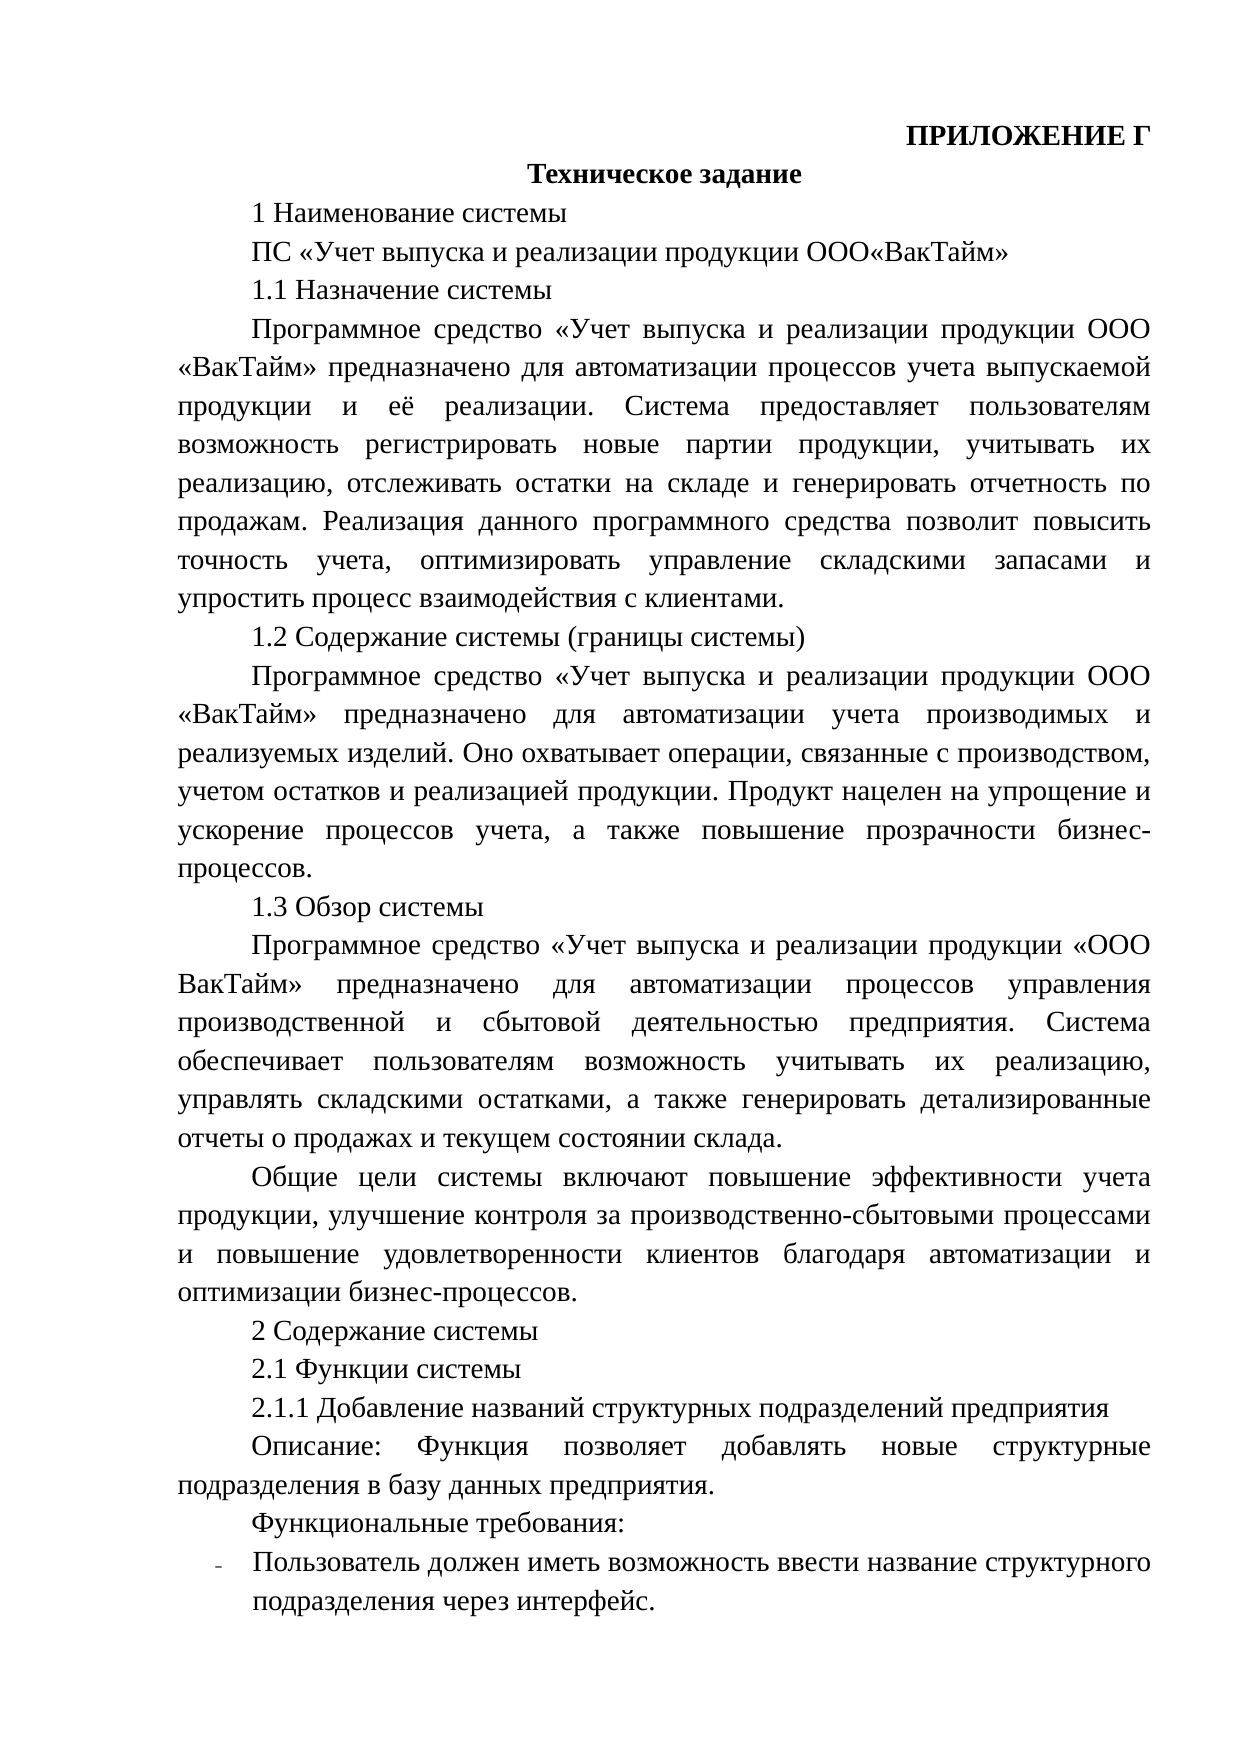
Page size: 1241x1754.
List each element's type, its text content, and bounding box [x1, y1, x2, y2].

text 2.1 Функции системы [251, 1351, 1152, 1385]
text 1.3 Обзор системы [177, 889, 1152, 922]
text 2 Содержание системы [177, 1313, 1152, 1346]
text ПС «Учет выпуска и реализации продукции ООО«ВакТайм» [177, 234, 1152, 267]
text 2.1.1 Добавление названий структурных подразделений предприятия [177, 1390, 1152, 1423]
text ПРИЛОЖЕНИЕ Г [177, 118, 1152, 152]
text Общие цели системы включают повышение эффективности учета продукции, улучшение контроля за производственно-сбытовыми процессами и повышение удовлетворенности клиентов благодаря автоматизации и оптимизации бизнес-процессов. [177, 1159, 1152, 1308]
text Программное средство «Учет выпуска и реализации продукции «ООО ВакТайм» предназначено для автоматизации процессов управления производственной и сбытовой деятельностью предприятия. Система обеспечивает пользователям возможность учитывать их реализацию, управлять складскими остатками, а также генерировать детализированные отчеты о продажах и текущем состоянии склада. [177, 927, 1152, 1154]
text 1.2 Содержание системы (границы системы) [177, 619, 1152, 653]
text Программное средство «Учет выпуска и реализации продукции ООО «ВакТайм» предназначено для автоматизации процессов учета выпускаемой продукции и её реализации. Система предоставляет пользователям возможность регистрировать новые партии продукции, учитывать их реализацию, отслеживать остатки на складе и генерировать отчетность по продажам. Реализация данного программного средства позволит повысить точность учета, оптимизировать управление складскими запасами и упростить процесс взаимодействия с клиентами. [177, 311, 1152, 614]
text Техническое задание [177, 157, 1152, 190]
list Пользователь должен иметь возможность ввести название структурного подразделения через интерфейс. [215, 1544, 1152, 1616]
text Описание: Функция позволяет добавлять новые структурные подразделения в базу данных предприятия. [177, 1428, 1152, 1501]
text Функциональные требования: [177, 1506, 1152, 1539]
text 1 Наименование системы [177, 195, 1152, 229]
text Программное средство «Учет выпуска и реализации продукции ООО «ВакТайм» предназначено для автоматизации учета производимых и реализуемых изделий. Оно охватывает операции, связанные с производством, учетом остатков и реализацией продукции. Продукт нацелен на упрощение и ускорение процессов учета, а также повышение прозрачности бизнес-процессов. [177, 658, 1152, 884]
text 1.1 Назначение системы [177, 272, 1152, 306]
